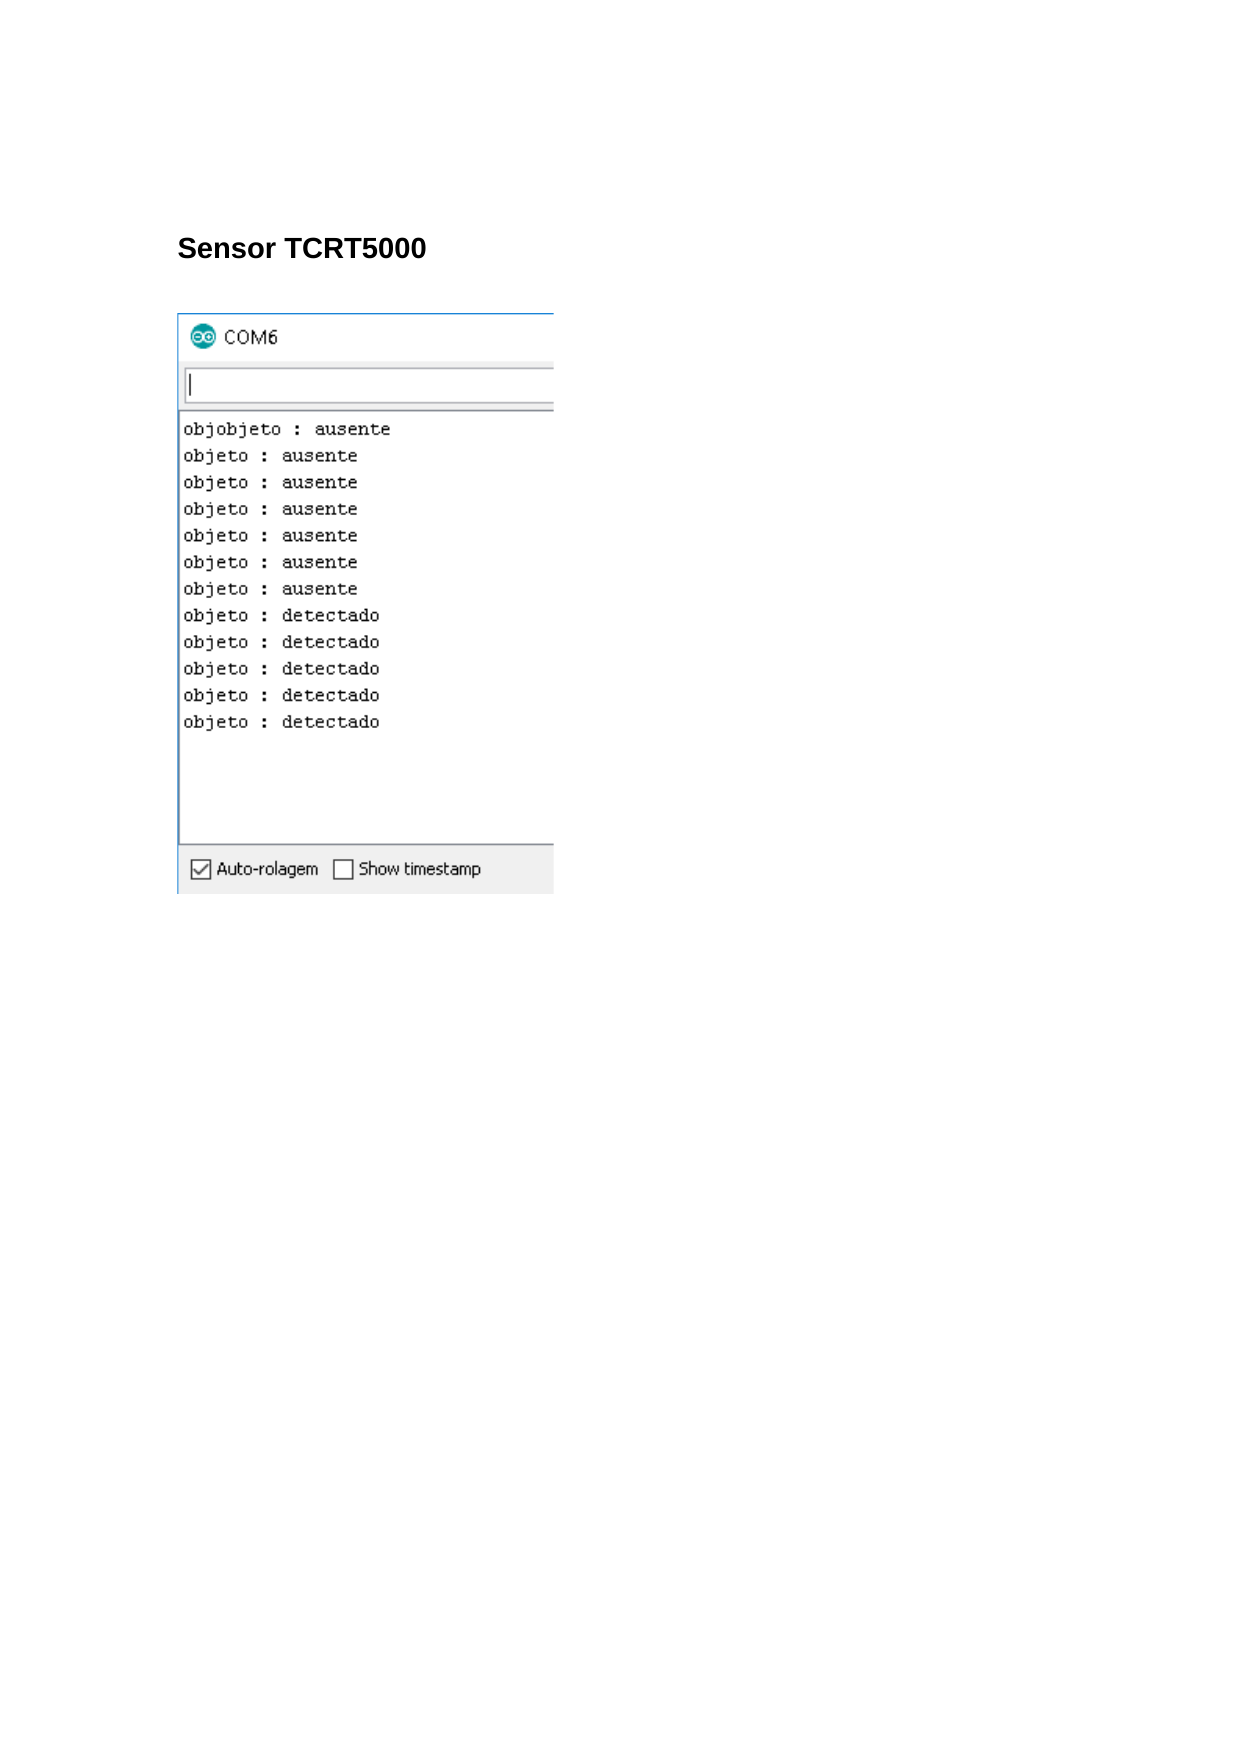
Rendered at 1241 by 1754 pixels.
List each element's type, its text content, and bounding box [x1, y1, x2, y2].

picture [177, 313, 554, 894]
subtitle Sensor TCRT5000 [177, 231, 1063, 264]
